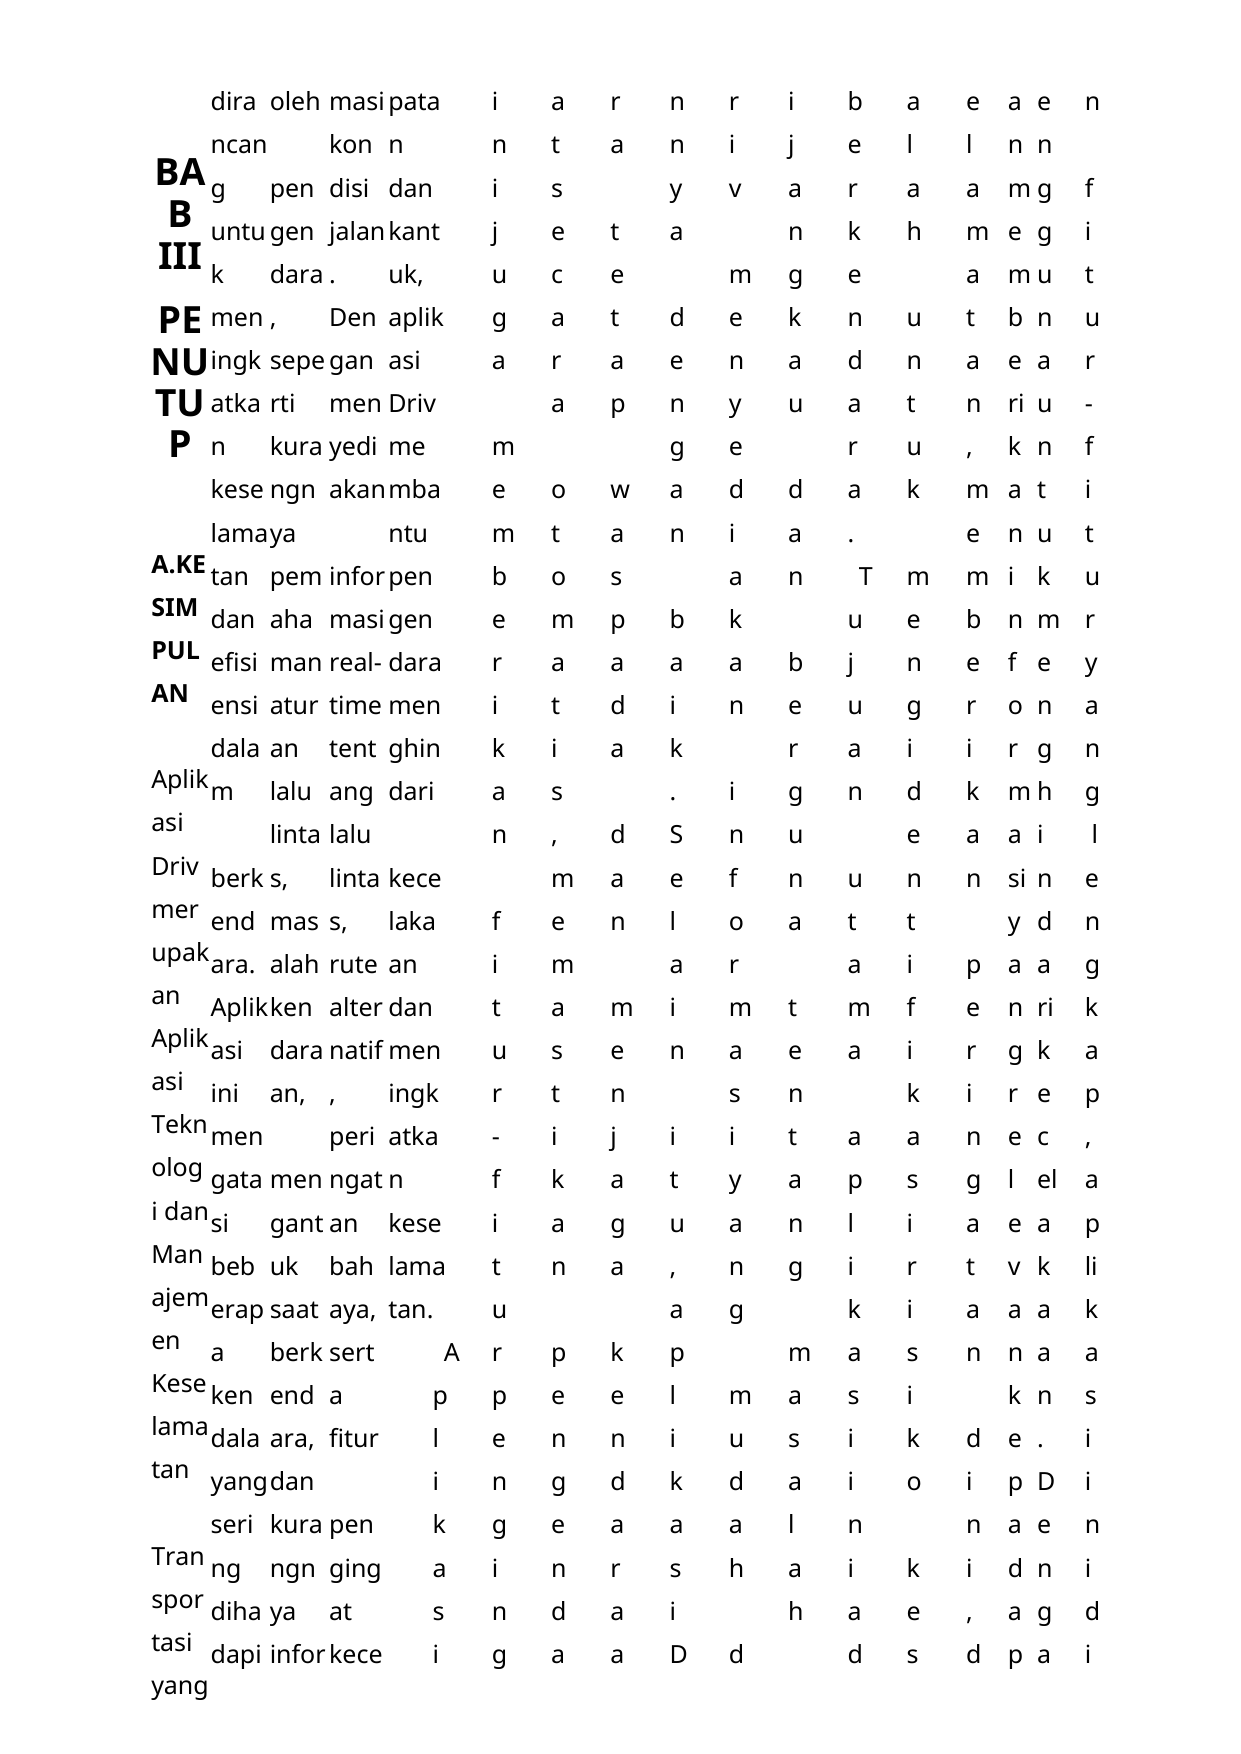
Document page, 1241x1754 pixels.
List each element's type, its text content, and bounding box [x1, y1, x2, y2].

text A.KESIMPULAN Aplikasi Driv merupakan Aplikasi Teknologi dan Manajemen Keselamatan Transportasi yang dirancang untuk meningkatkan keselamatan dan efisiensi dalam berkendara. Aplikasi ini mengatasi beberapa kendala yang sering dihadapi oleh pengendara, seperti kurangnya pemahaman aturan lalu lintas, masalah kendaraan, mengantuk saat berkendara, dan kurangnya informasi kondisi jalan. Dengan menyediakan informasi real-time tentang lalu lintas, rute alternatif, peringatan bahaya, serta fitur pengingat kecepatan dan kantuk, aplikasi Driv membantu pengendara menghindari kecelakaan dan meningkatkan keselamatan. [151, 538, 209, 1703]
text A.KESIMPULAN Aplikasi Driv merupakan Aplikasi Teknologi dan Manajemen Keselamatan Transportasi yang dirancang untuk meningkatkan keselamatan dan efisiensi dalam berkendara. Aplikasi ini mengatasi beberapa kendala yang sering dihadapi oleh pengendara, seperti kurangnya pemahaman aturan lalu lintas, masalah kendaraan, mengantuk saat berkendara, dan kurangnya informasi kondisi jalan. Dengan menyediakan informasi real-time tentang lalu lintas, rute alternatif, peringatan bahaya, serta fitur pengingat kecepatan dan kantuk, aplikasi Driv membantu pengendara menghindari kecelakaan dan meningkatkan keselamatan. [269, 76, 328, 1672]
text A.KESIMPULAN Aplikasi Driv merupakan Aplikasi Teknologi dan Manajemen Keselamatan Transportasi yang dirancang untuk meningkatkan keselamatan dan efisiensi dalam berkendara. Aplikasi ini mengatasi beberapa kendala yang sering dihadapi oleh pengendara, seperti kurangnya pemahaman aturan lalu lintas, masalah kendaraan, mengantuk saat berkendara, dan kurangnya informasi kondisi jalan. Dengan menyediakan informasi real-time tentang lalu lintas, rute alternatif, peringatan bahaya, serta fitur pengingat kecepatan dan kantuk, aplikasi Driv membantu pengendara menghindari kecelakaan dan meningkatkan keselamatan. [210, 76, 268, 1672]
text PENUTUP [150, 300, 209, 466]
text A.KESIMPULAN Aplikasi Driv merupakan Aplikasi Teknologi dan Manajemen Keselamatan Transportasi yang dirancang untuk meningkatkan keselamatan dan efisiensi dalam berkendara. Aplikasi ini mengatasi beberapa kendala yang sering dihadapi oleh pengendara, seperti kurangnya pemahaman aturan lalu lintas, masalah kendaraan, mengantuk saat berkendara, dan kurangnya informasi kondisi jalan. Dengan menyediakan informasi real-time tentang lalu lintas, rute alternatif, peringatan bahaya, serta fitur pengingat kecepatan dan kantuk, aplikasi Driv membantu pengendara menghindari kecelakaan dan meningkatkan keselamatan. [329, 76, 387, 1672]
text BAB III [150, 152, 209, 277]
text A.KESIMPULAN Aplikasi Driv merupakan Aplikasi Teknologi dan Manajemen Keselamatan Transportasi yang dirancang untuk meningkatkan keselamatan dan efisiensi dalam berkendara. Aplikasi ini mengatasi beberapa kendala yang sering dihadapi oleh pengendara, seperti kurangnya pemahaman aturan lalu lintas, masalah kendaraan, mengantuk saat berkendara, dan kurangnya informasi kondisi jalan. Dengan menyediakan informasi real-time tentang lalu lintas, rute alternatif, peringatan bahaya, serta fitur pengingat kecepatan dan kantuk, aplikasi Driv membantu pengendara menghindari kecelakaan dan meningkatkan keselamatan. [388, 76, 446, 1327]
